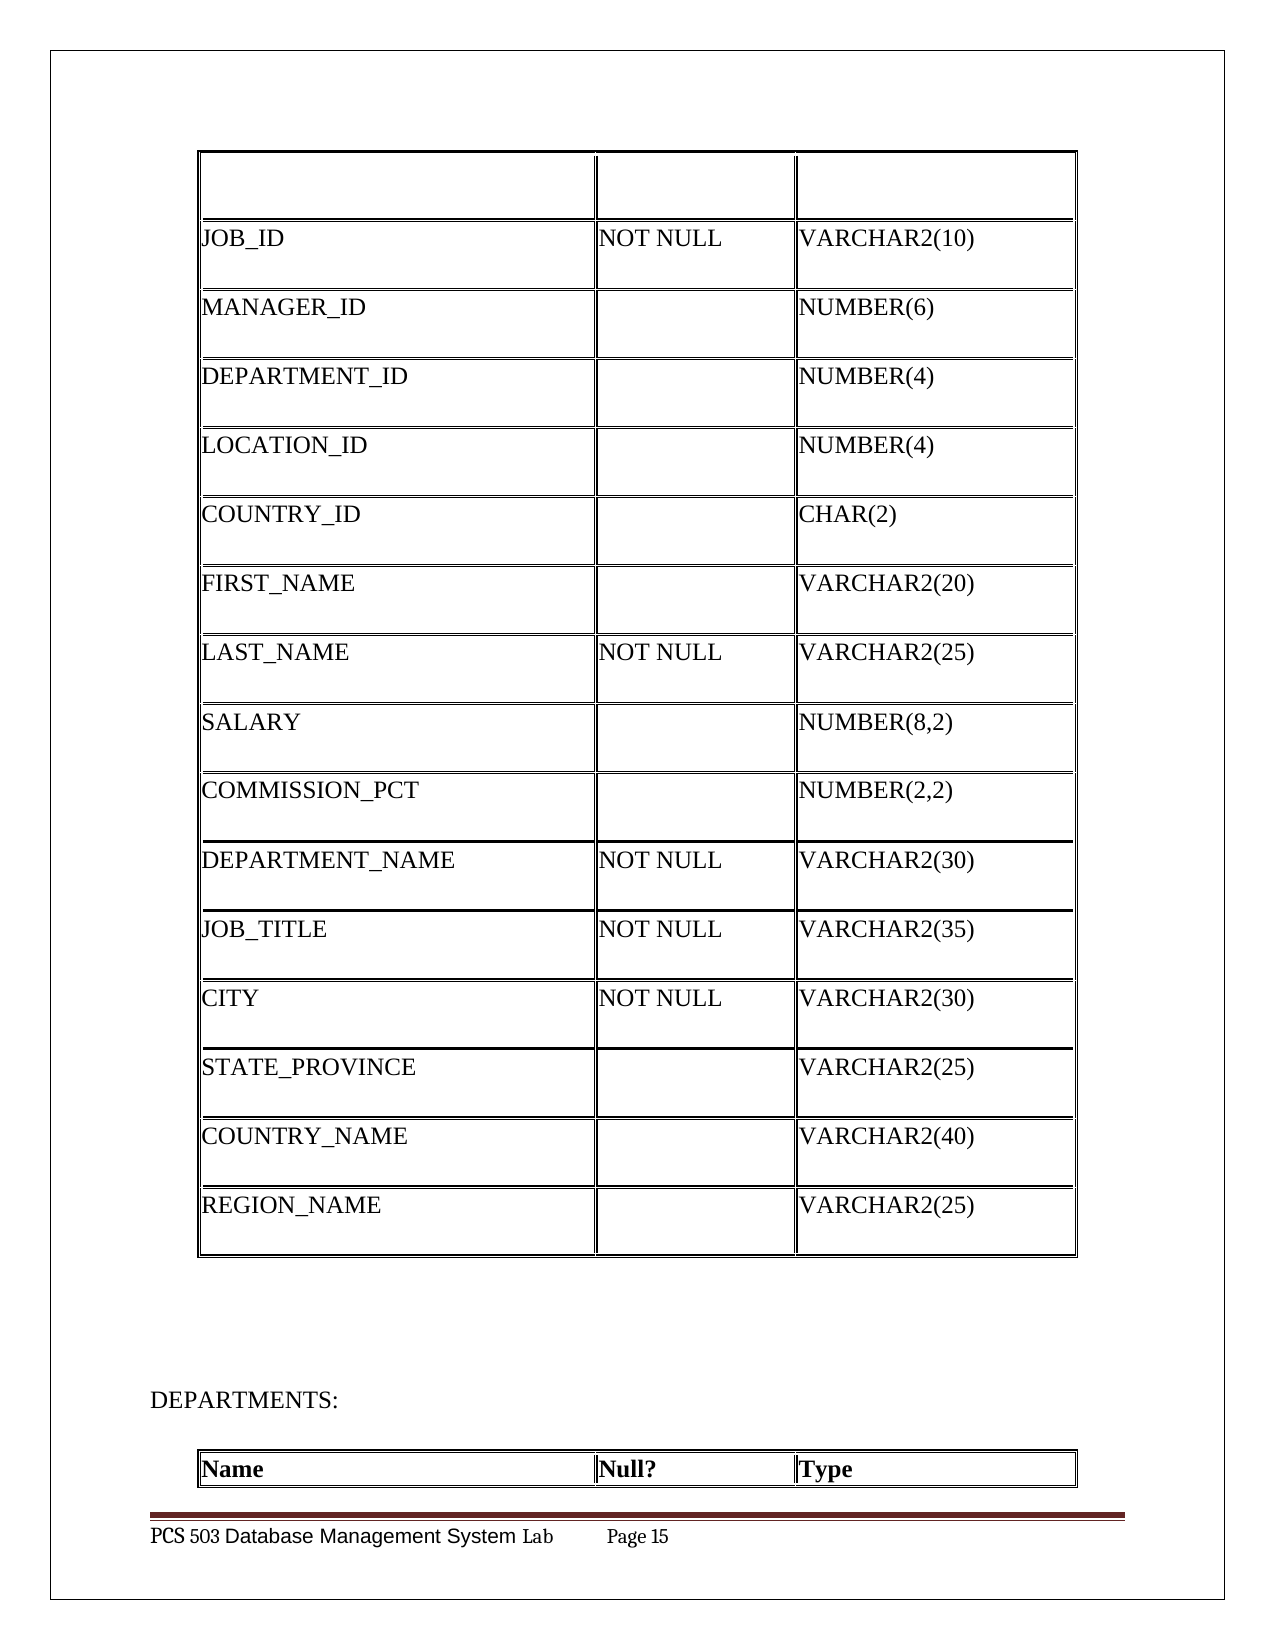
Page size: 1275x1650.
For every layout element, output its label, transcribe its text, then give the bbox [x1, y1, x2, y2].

table_cell VARCHAR2(10) [798, 218, 1075, 287]
table_cell NOT NULL [598, 912, 794, 978]
table_cell VARCHAR2(35) [798, 909, 1075, 978]
table_cell [596, 1185, 796, 1254]
table_cell [598, 429, 794, 494]
table_cell [598, 291, 794, 356]
table_cell VARCHAR2(40) [798, 1116, 1075, 1185]
table_cell VARCHAR2(30) [798, 840, 1075, 909]
table_cell LOCATION_ID [199, 426, 596, 494]
table_cell VARCHAR2(20) [796, 564, 1076, 633]
table_cell CITY [201, 978, 594, 1047]
table_cell COMMISSION_PCT [199, 771, 596, 840]
table_cell NOT NULL [598, 843, 794, 909]
table_cell VARCHAR2(25) [796, 633, 1076, 702]
table_cell VARCHAR2(25) [796, 1185, 1075, 1254]
table_cell COUNTRY_ID [201, 495, 594, 564]
table_header Type [796, 1453, 1075, 1484]
text DEPARTMENTS: [150, 1385, 1125, 1414]
table_cell NUMBER(4) [796, 426, 1076, 494]
table_cell NUMBER(8,2) [796, 702, 1076, 771]
table_cell SALARY [199, 702, 596, 771]
table_cell JOB_ID [201, 218, 594, 287]
table_cell CHAR(2) [798, 495, 1075, 564]
table_cell [598, 1050, 794, 1116]
table_cell [598, 360, 794, 426]
table_cell [598, 774, 794, 840]
table_cell NUMBER(6) [798, 288, 1075, 356]
table_cell VARCHAR2(30) [798, 978, 1075, 1047]
table_cell [598, 705, 794, 771]
table_header Null? [596, 1451, 796, 1484]
table_cell NOT NULL [598, 982, 794, 1047]
table_cell EMPLOYEE_ID [201, 152, 596, 218]
table_cell FIRST_NAME [199, 564, 596, 633]
table_cell NUMBER(6) [796, 153, 1075, 218]
table_cell [598, 1120, 794, 1185]
table_cell [598, 567, 794, 633]
table_cell DEPARTMENT_ID [201, 356, 594, 426]
table_cell NOT NULL [598, 636, 794, 702]
table_cell REGION_NAME [201, 1185, 596, 1254]
table_cell NUMBER(2,2) [796, 771, 1076, 840]
table_cell [598, 498, 794, 564]
table_cell STATE_PROVINCE [201, 1047, 594, 1116]
table_cell DEPARTMENT_NAME [201, 840, 594, 909]
table_header Name [201, 1451, 596, 1484]
table_cell NOT NULL [596, 152, 796, 218]
table_cell VARCHAR2(25) [798, 1047, 1075, 1116]
table_cell NOT NULL [598, 222, 794, 287]
table_cell JOB_TITLE [201, 909, 594, 978]
table_cell LAST_NAME [199, 633, 596, 702]
table_cell COUNTRY_NAME [201, 1116, 594, 1185]
table_cell MANAGER_ID [201, 288, 594, 356]
table_cell NUMBER(4) [798, 356, 1075, 426]
